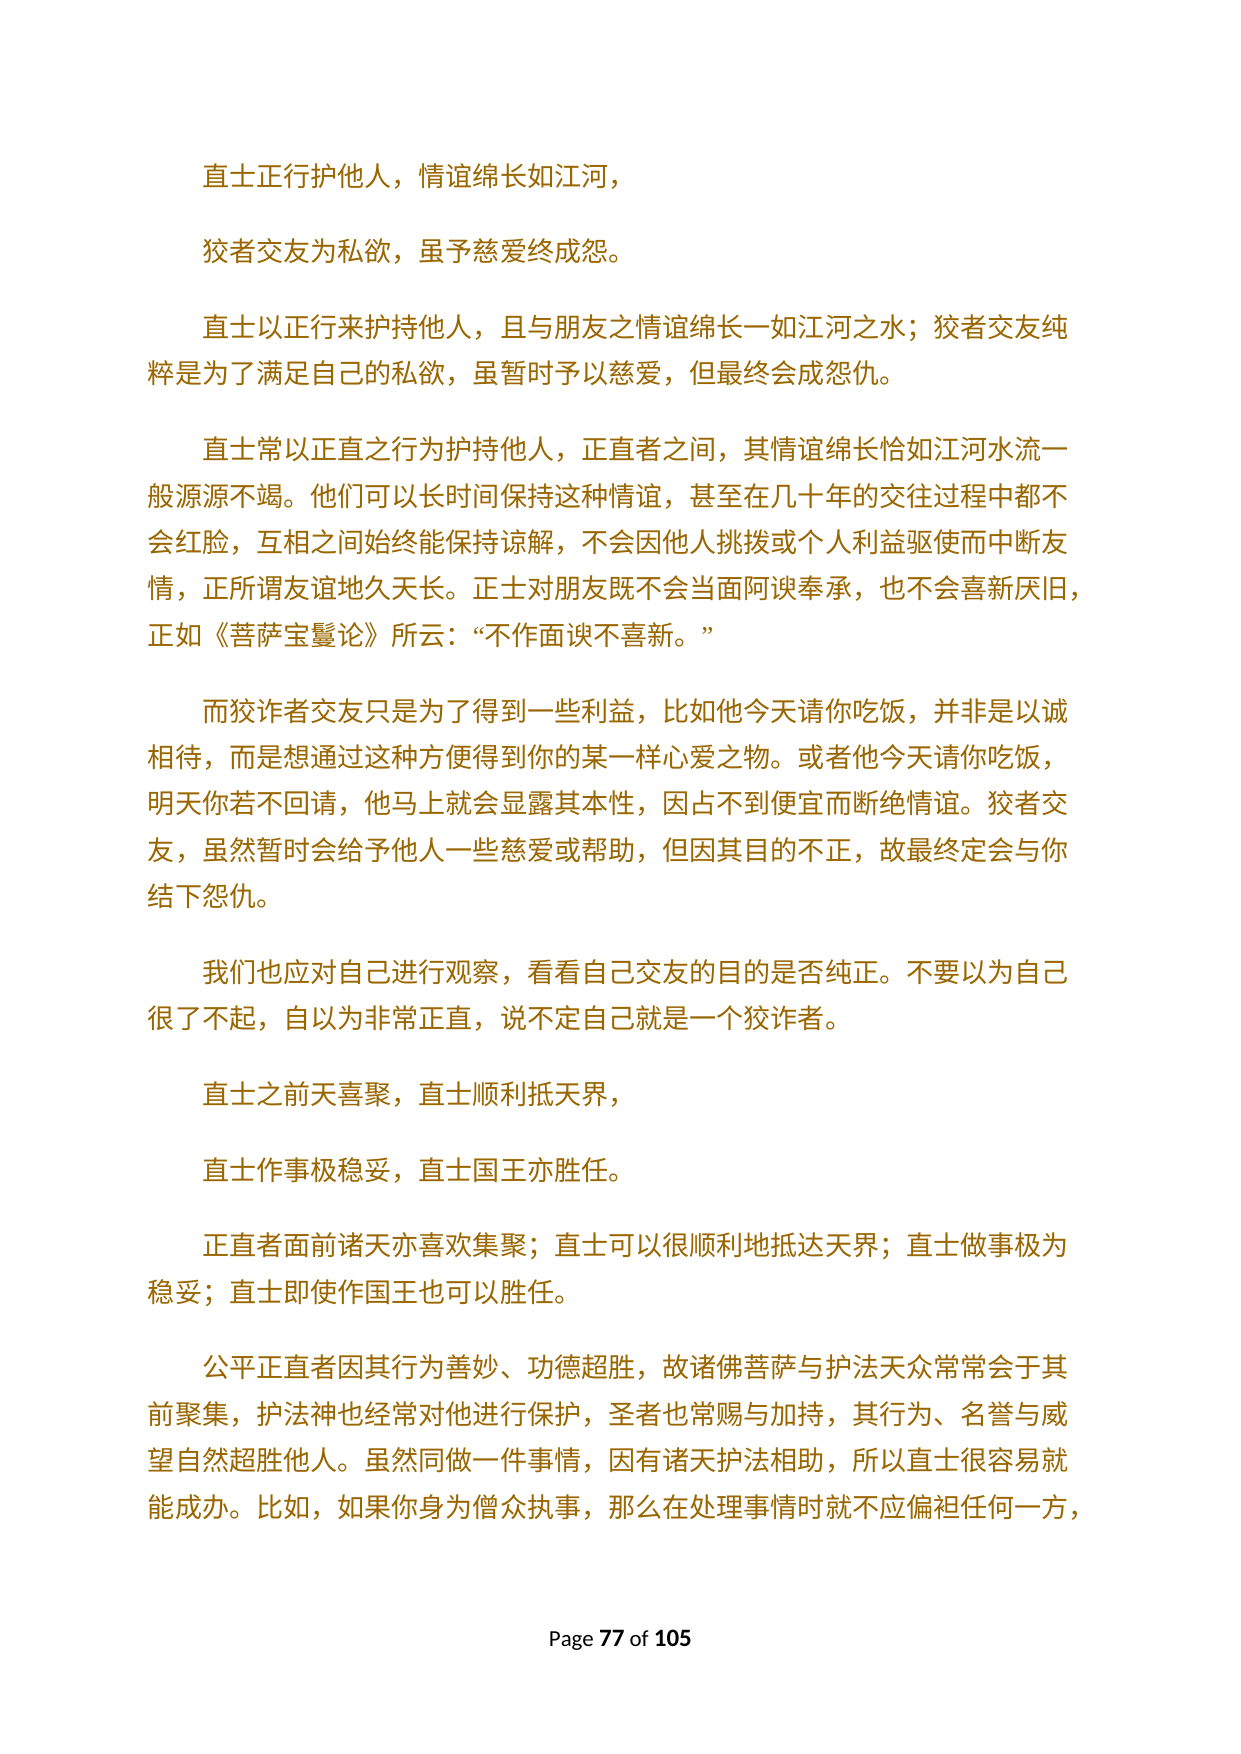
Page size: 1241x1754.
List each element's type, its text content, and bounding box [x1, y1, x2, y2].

text 而狡诈者交友只是为了得到一些利益，比如他今天请你吃饭，并非是以诚相待，而是想通过这种方便得到你的某一样心爱之物。或者他今天请你吃饭，明天你若不回请，他马上就会显露其本性，因占不到便宜而断绝情谊。狡者交友，虽然暂时会给予他人一些慈爱或帮助，但因其目的不正，故最终定会与你结下怨仇。 [148, 682, 1093, 915]
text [148, 1339, 1093, 1525]
text 直士作事极稳妥，直士国王亦胜任。 [148, 1142, 1093, 1188]
text 直士常以正直之行为护持他人，正直者之间，其情谊绵长恰如江河水流一般源源不竭。他们可以长时间保持这种情谊，甚至在几十年的交往过程中都不会红脸，互相之间始终能保持谅解，不会因他人挑拨或个人利益驱使而中断友情，正所谓友谊地久天长。正士对朋友既不会当面阿谀奉承，也不会喜新厌旧，正如《菩萨宝鬘论》所云：“不作面谀不喜新。” [148, 421, 1093, 653]
text 直士之前天喜聚，直士顺利抵天界， [148, 1066, 1093, 1112]
text 我们也应对自己进行观察，看看自己交友的目的是否纯正。不要以为自己很了不起，自以为非常正直，说不定自己就是一个狡诈者。 [148, 944, 1093, 1037]
text 狡者交友为私欲，虽予慈爱终成怨。 [148, 223, 1093, 270]
text 直士正行护他人，情谊绵长如江河， [148, 148, 1093, 194]
text 正直者面前诸天亦喜欢集聚；直士可以很顺利地抵达天界；直士做事极为稳妥；直士即使作国王也可以胜任。 [148, 1217, 1093, 1310]
text 直士以正行来护持他人，且与朋友之情谊绵长一如江河之水；狡者交友纯粹是为了满足自己的私欲，虽暂时予以慈爱，但最终会成怨仇。 [148, 299, 1093, 392]
